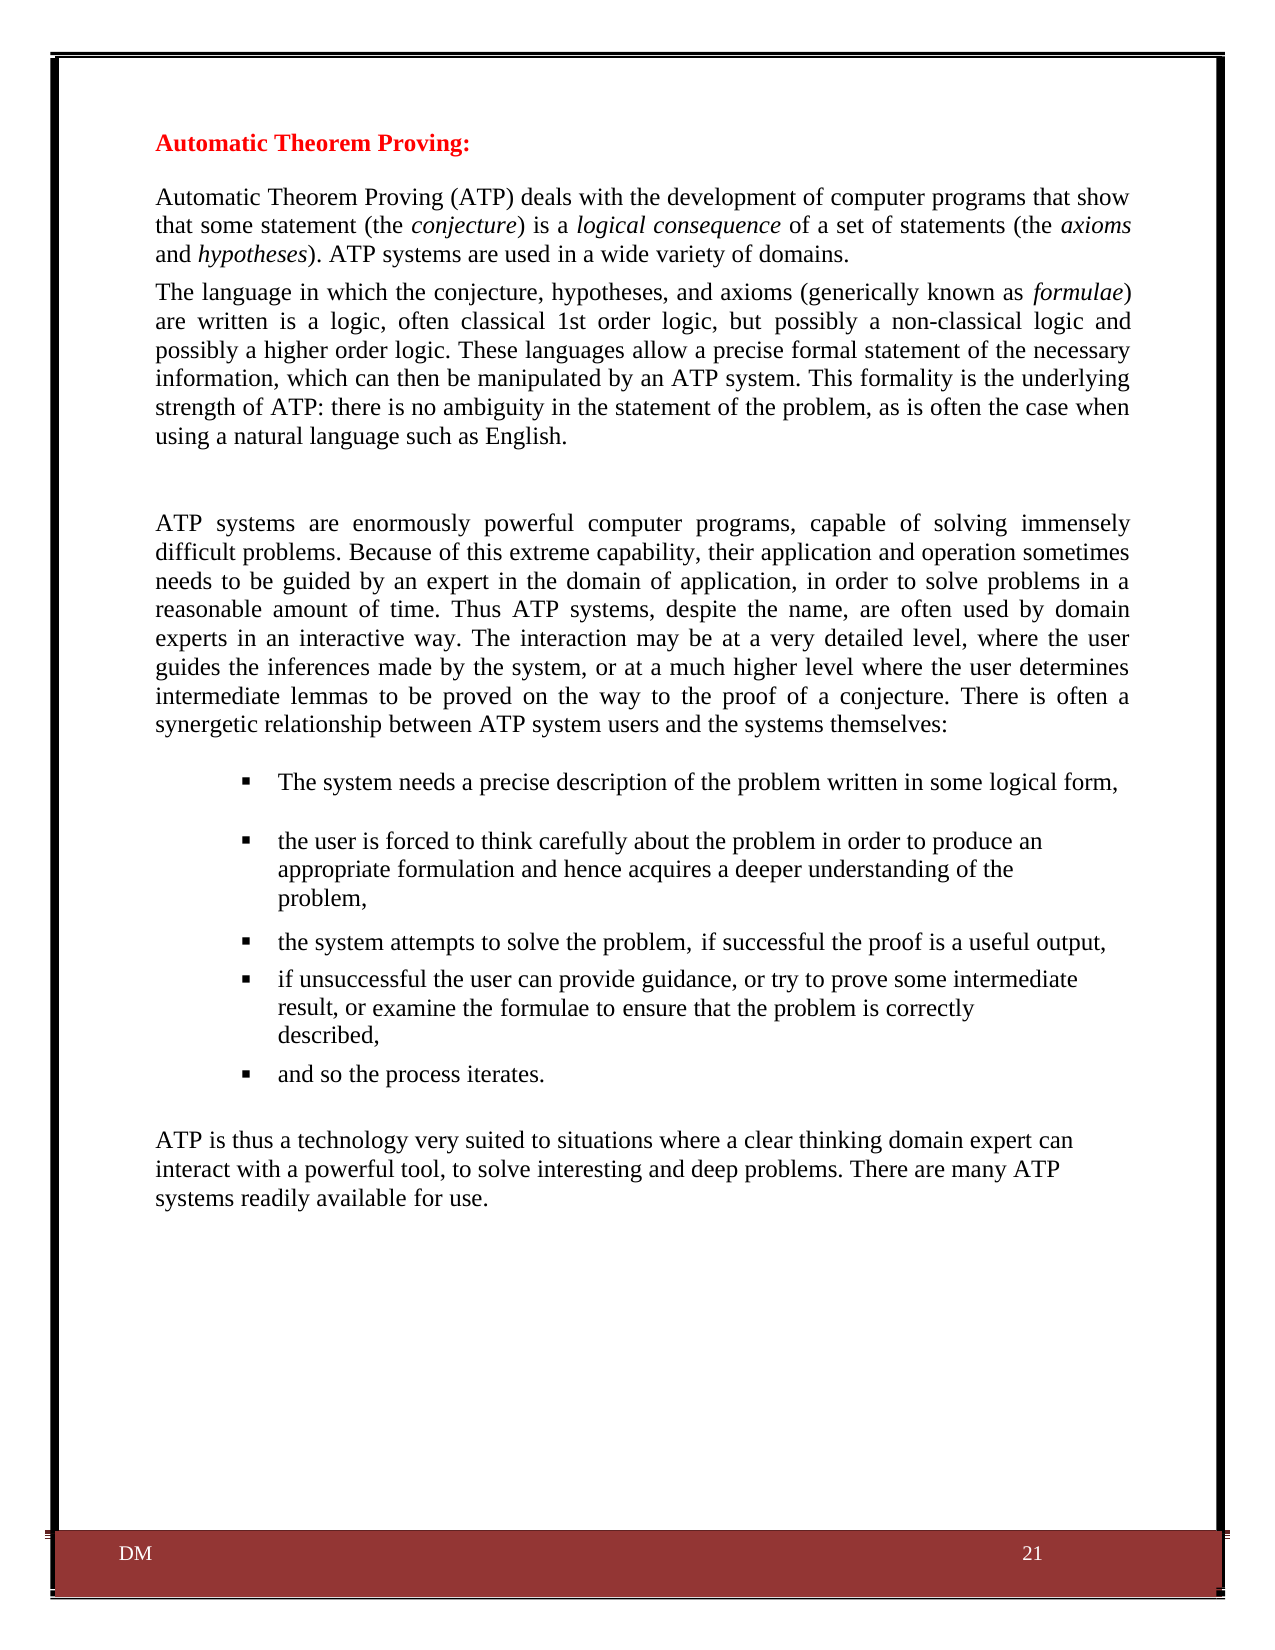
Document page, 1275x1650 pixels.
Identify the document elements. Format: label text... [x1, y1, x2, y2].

table_cell 21 [587, 1531, 1222, 1597]
table_cell DM [55, 1531, 587, 1597]
table_header Automatic Theorem Proving: Automatic Theorem Proving (ATP) deals with the development of computer programs that show that some statement (the conjecture) is a logical consequence of a set of statements (the axioms and hypotheses). ATP systems are used in a wide variety of domains. The language in which the conjecture, hypotheses, and axioms (generically known as formulae) are written is a logic, often classical 1st order logic, but possibly a non-classical logic and possibly a higher order logic. These languages allow a precise formal statement of the necessary information, which can then be manipulated by an ATP system. This formality is the underlying strength of ATP: there is no ambiguity in the statement of the problem, as is often the case when using a natural language such as English. ATP systems are enormously powerful computer programs, capable of solving immensely difficult problems. Because of this extreme capability, their application and operation sometimes needs to be guided by an expert in the domain of application, in order to solve problems in a reasonable amount of time. Thus ATP systems, despite the name, are often used by domain experts in an interactive way. The interaction may be at a very detailed level, where the user guides the inferences made by the system, or at a much higher level where the user determines intermediate lemmas to be proved on the way to the proof of a conjecture. There is often a synergetic relationship between ATP system users and the systems themselves: The system needs a precise description of the problem written in some logical form, the user is forced to think carefully about the problem in order to produce an appropriate formulation and hence acquires a deeper understanding of the problem, the system attempts to solve the problem, if successful the proof is a useful output, if unsuccessful the user can provide guidance, or try to prove some intermediate result, or examine the formulae to ensure that the problem is correctly described, and so the process iterates. ATP is thus a technology very suited to situations where a clear thinking domain expert can interact with a powerful tool, to solve interesting and deep problems. There are many ATP systems readily available for use. [55, 58, 1222, 1531]
